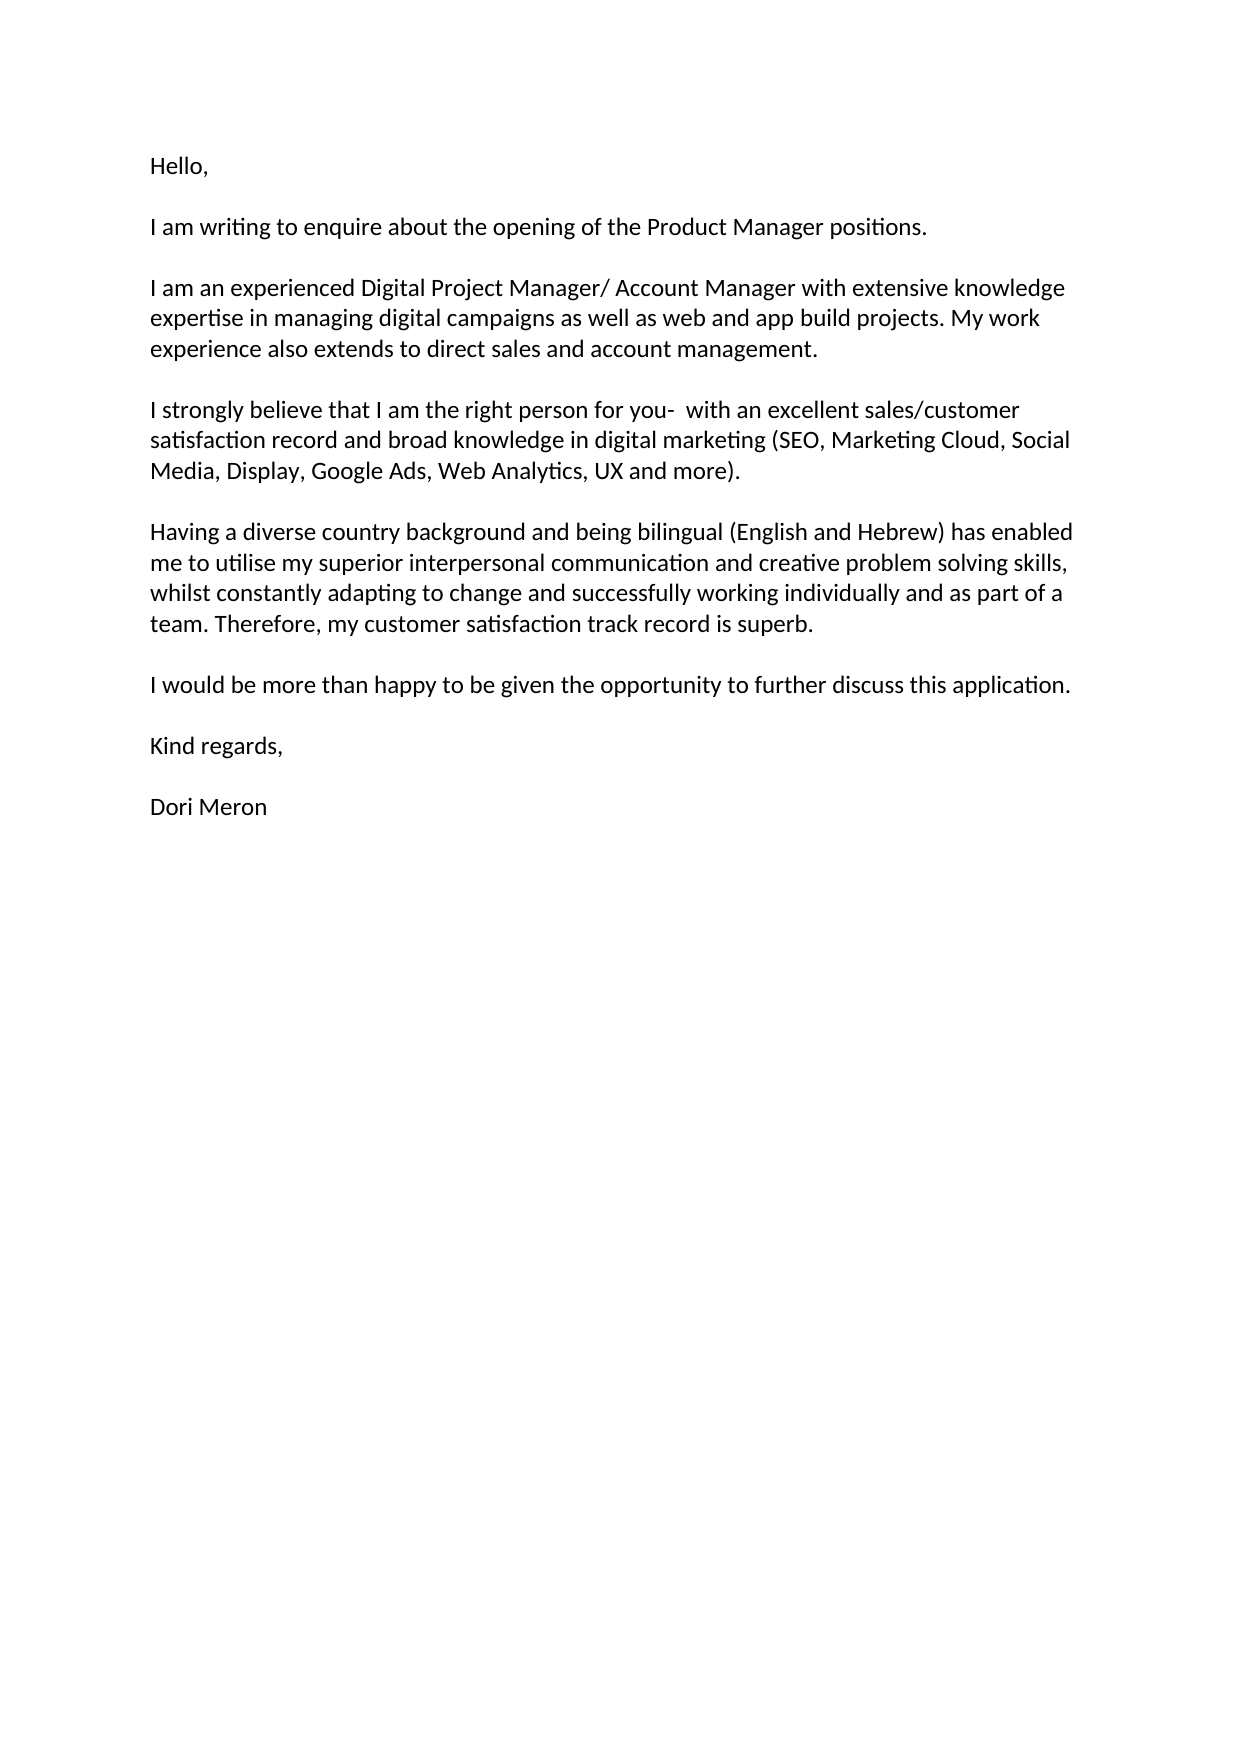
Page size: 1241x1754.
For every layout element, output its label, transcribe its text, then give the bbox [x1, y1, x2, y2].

text I am writing to enquire about the opening of the Product Manager positions. [150, 181, 1090, 242]
text Dori Meron [150, 791, 1090, 821]
text Hello, [150, 150, 1090, 181]
text Kind regards, [150, 730, 1090, 760]
text I am an experienced Digital Project Manager/ Account Manager with extensive knowledge expertise in managing digital campaigns as well as web and app build projects. My work experience also extends to direct sales and account management. [150, 272, 1090, 364]
text I strongly believe that I am the right person for you- with an excellent sales/customer satisfaction record and broad knowledge in digital marketing (SEO, Marketing Cloud, Social Media, Display, Google Ads, Web Analytics, UX and more). [150, 394, 1090, 486]
text Having a diverse country background and being bilingual (English and Hebrew) has enabled me to utilise my superior interpersonal communication and creative problem solving skills, whilst constantly adapting to change and successfully working individually and as part of a team. Therefore, my customer satisfaction track record is superb. [150, 516, 1090, 638]
text I would be more than happy to be given the opportunity to further discuss this application. [150, 669, 1090, 699]
